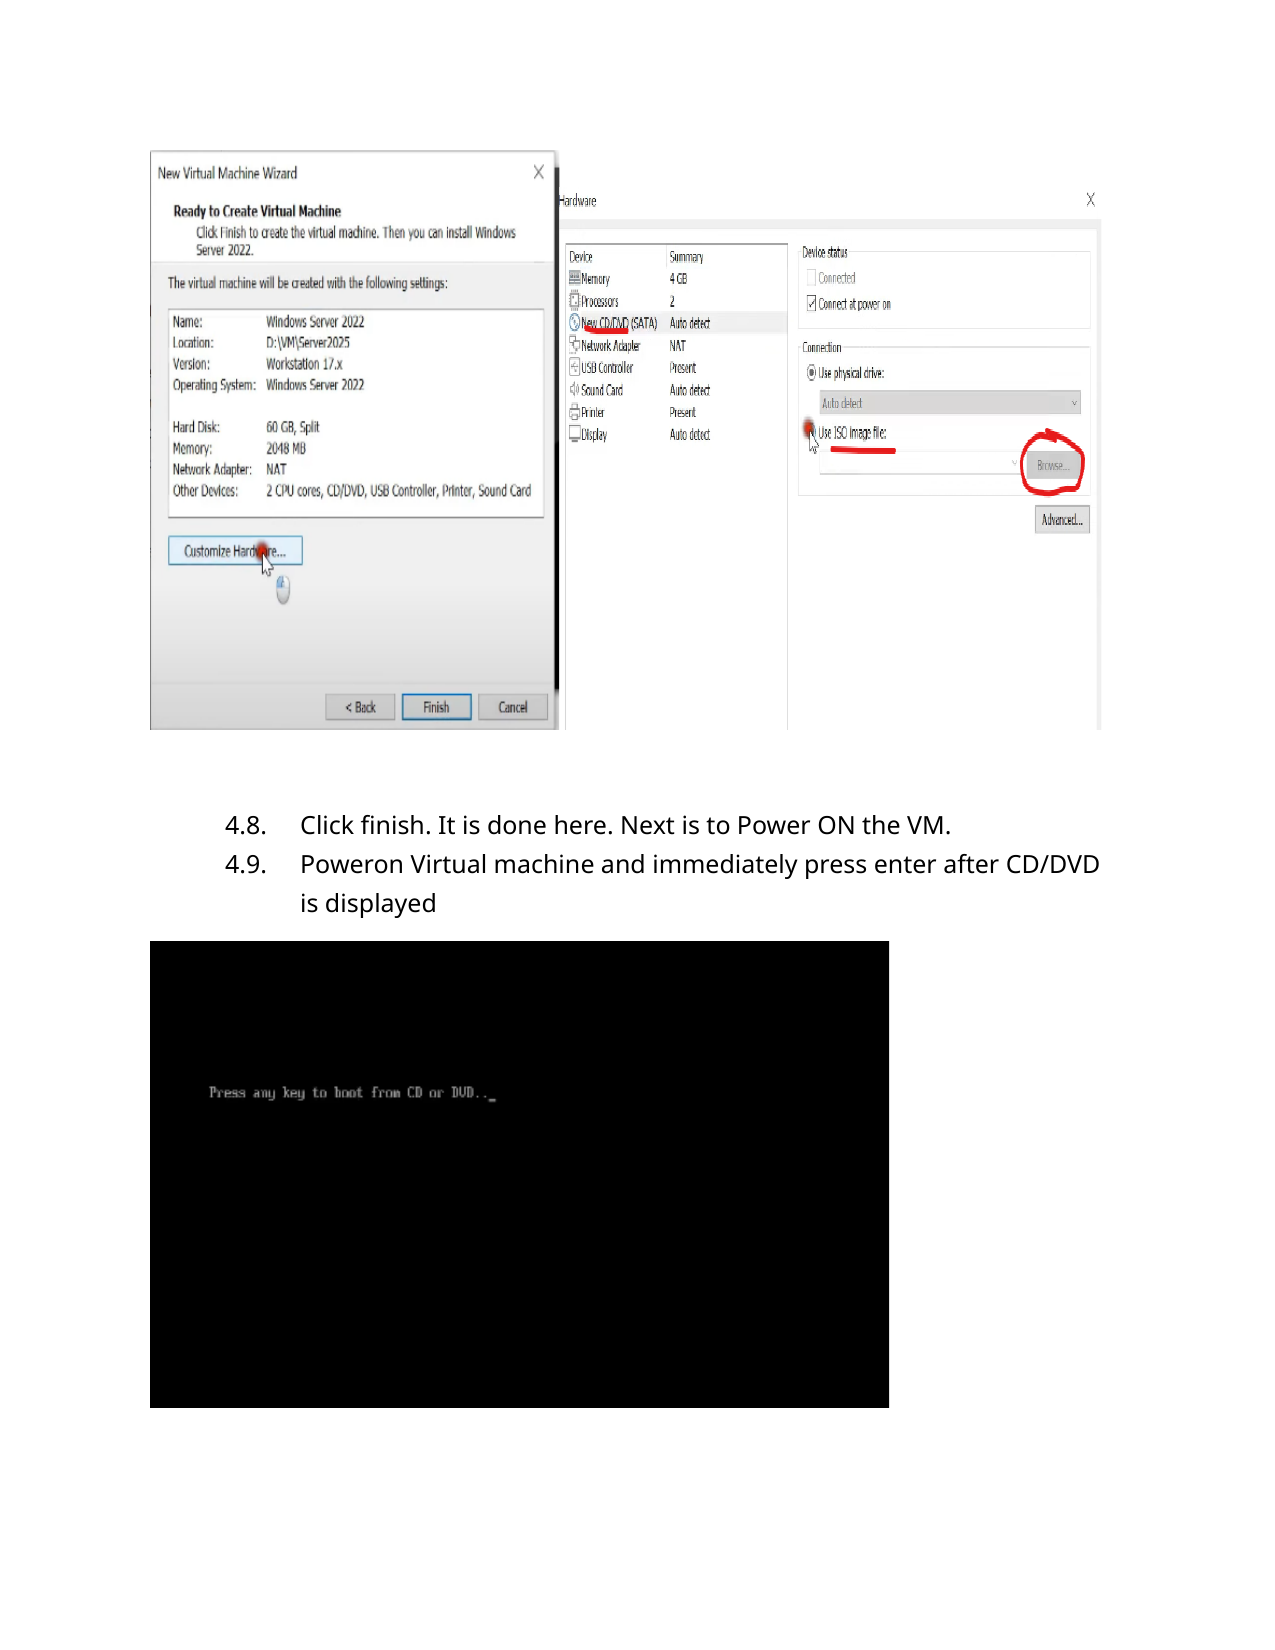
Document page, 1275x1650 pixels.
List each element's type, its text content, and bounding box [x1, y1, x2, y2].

list Poweron Virtual machine and immediately press enter after CD/DVD is displayed [225, 846, 1125, 920]
list Click finish. It is done here. Next is to Power ON the VM. [225, 807, 1125, 841]
picture [150, 150, 1102, 730]
picture [150, 941, 890, 1408]
